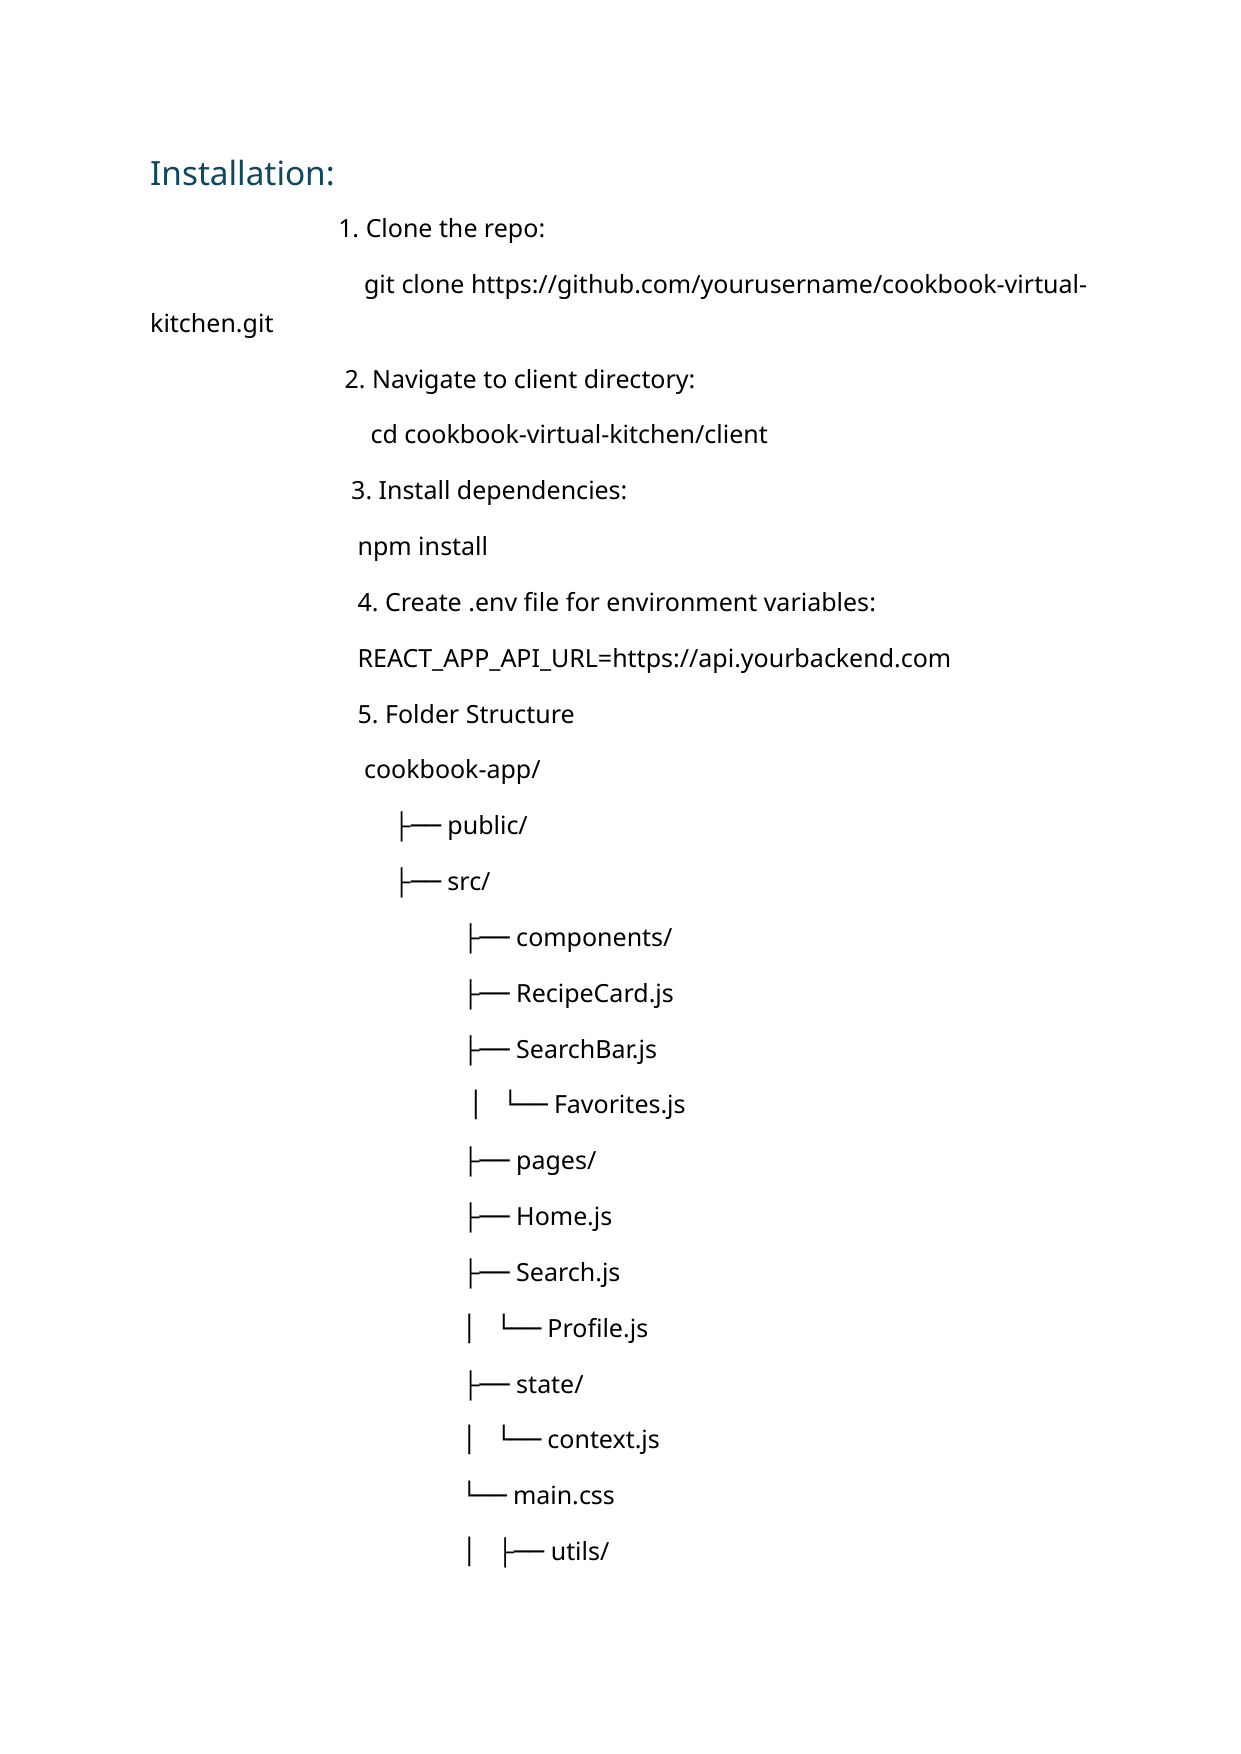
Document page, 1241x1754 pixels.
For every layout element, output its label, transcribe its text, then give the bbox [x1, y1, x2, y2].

text 2. Navigate to client directory: [150, 361, 1090, 395]
text │ └── Favorites.js [150, 1087, 1090, 1121]
text │ └── Profile.js [150, 1311, 1090, 1344]
text REACT_APP_API_URL=https://api.yourbackend.com [150, 641, 1090, 674]
text ├── pages/ [150, 1143, 1090, 1177]
subtitle Installation: [150, 150, 1090, 195]
text git clone https://github.com/yourusername/cookbook-virtual-kitchen.git [150, 266, 1090, 339]
text ├── SearchBar.js [150, 1031, 1090, 1065]
text ├── state/ [150, 1366, 1090, 1400]
text 1. Clone the repo: [150, 211, 1090, 244]
text ├── Home.js [150, 1199, 1090, 1233]
text 3. Install dependencies: [150, 473, 1090, 507]
text 4. Create .env file for environment variables: [150, 585, 1090, 619]
text │ ├── utils/ [150, 1534, 1090, 1568]
text ├── components/ [150, 920, 1090, 954]
text ├── Search.js [150, 1255, 1090, 1289]
text ├── src/ [150, 864, 1090, 898]
text │ └── context.js [150, 1422, 1090, 1456]
text └── main.css [150, 1478, 1090, 1512]
text npm install [150, 529, 1090, 563]
text 5. Folder Structure [150, 696, 1090, 730]
text ├── public/ [150, 808, 1090, 842]
text cookbook-app/ [150, 752, 1090, 786]
text cd cookbook-virtual-kitchen/client [150, 417, 1090, 451]
text ├── RecipeCard.js [150, 976, 1090, 1009]
